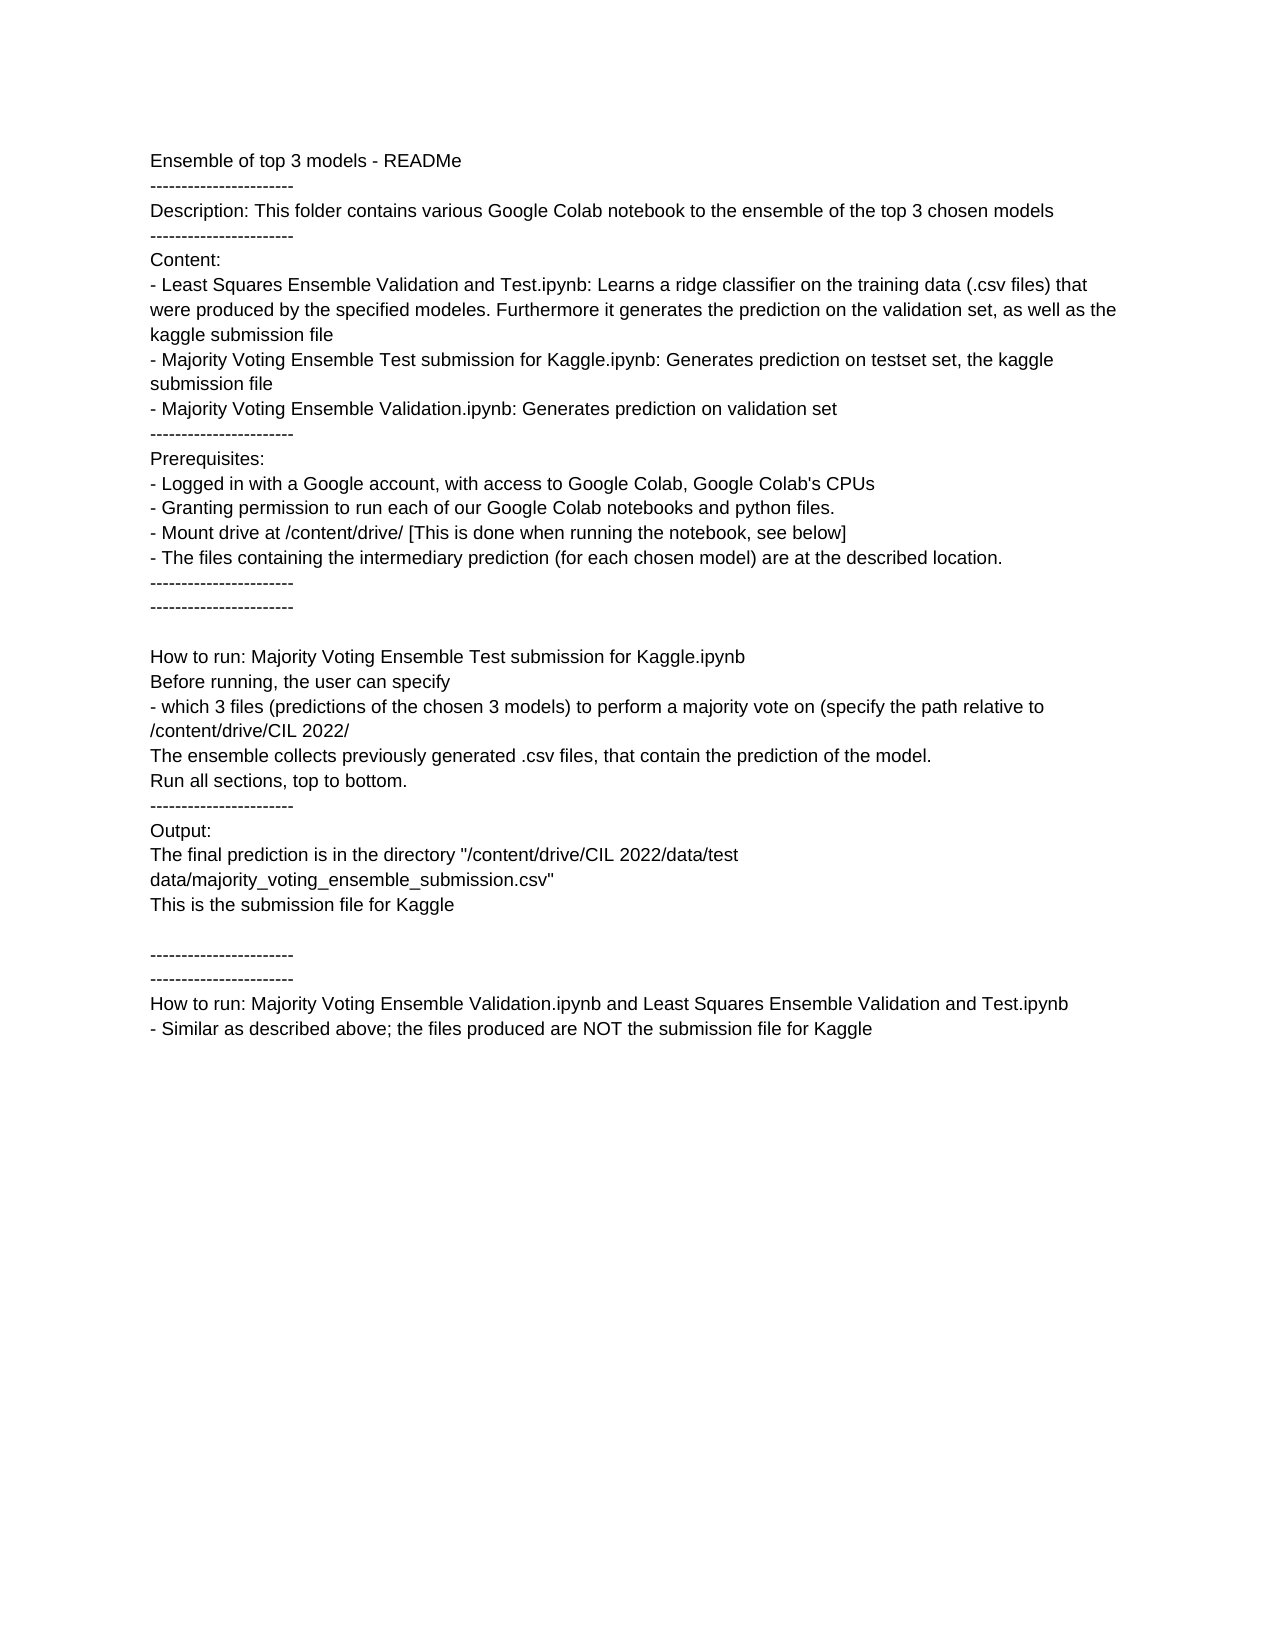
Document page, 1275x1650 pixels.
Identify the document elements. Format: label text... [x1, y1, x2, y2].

text How to run: Majority Voting Ensemble Validation.ipynb and Least Squares Ensemble Validation and Test.ipynb [150, 993, 1125, 1014]
text The final prediction is in the directory "/content/drive/CIL 2022/data/test data/majority_voting_ensemble_submission.csv" [150, 844, 1125, 891]
text ----------------------- [150, 571, 1125, 593]
text ----------------------- [150, 423, 1125, 444]
text - Similar as described above; the files produced are NOT the submission file for Kaggle [150, 1018, 1125, 1039]
text How to run: Majority Voting Ensemble Test submission for Kaggle.ipynb [150, 646, 1125, 667]
text ----------------------- [150, 175, 1125, 196]
text - which 3 files (predictions of the chosen 3 models) to perform a majority vote on (specify the path relative to /content/drive/CIL 2022/ [150, 695, 1125, 742]
text - Mount drive at /content/drive/ [This is done when running the notebook, see below] [150, 522, 1125, 543]
text Description: This folder contains various Google Colab notebook to the ensemble of the top 3 chosen models [150, 199, 1125, 221]
text ----------------------- [150, 224, 1125, 246]
text The ensemble collects previously generated .csv files, that contain the prediction of the model. [150, 745, 1125, 767]
text ----------------------- [150, 943, 1125, 965]
text ----------------------- [150, 794, 1125, 816]
text ----------------------- [150, 596, 1125, 618]
text ----------------------- [150, 968, 1125, 990]
text Content: [150, 249, 1125, 271]
text Run all sections, top to bottom. [150, 770, 1125, 791]
text Before running, the user can specify [150, 671, 1125, 692]
text - Majority Voting Ensemble Test submission for Kaggle.ipynb: Generates prediction on testset set, the kaggle submission file [150, 348, 1125, 395]
text Output: [150, 819, 1125, 841]
text - Majority Voting Ensemble Validation.ipynb: Generates prediction on validation set [150, 398, 1125, 419]
text - The files containing the intermediary prediction (for each chosen model) are at the described location. [150, 547, 1125, 568]
text Prerequisites: [150, 447, 1125, 469]
text - Granting permission to run each of our Google Colab notebooks and python files. [150, 497, 1125, 519]
text - Logged in with a Google account, with access to Google Colab, Google Colab's CPUs [150, 472, 1125, 494]
text Ensemble of top 3 models - READMe [150, 150, 1125, 172]
text This is the submission file for Kaggle [150, 894, 1125, 915]
text - Least Squares Ensemble Validation and Test.ipynb: Learns a ridge classifier on the training data (.csv files) that were produced by the specified modeles. Furthermore it generates the prediction on the validation set, as well as the kaggle submission file [150, 274, 1125, 345]
